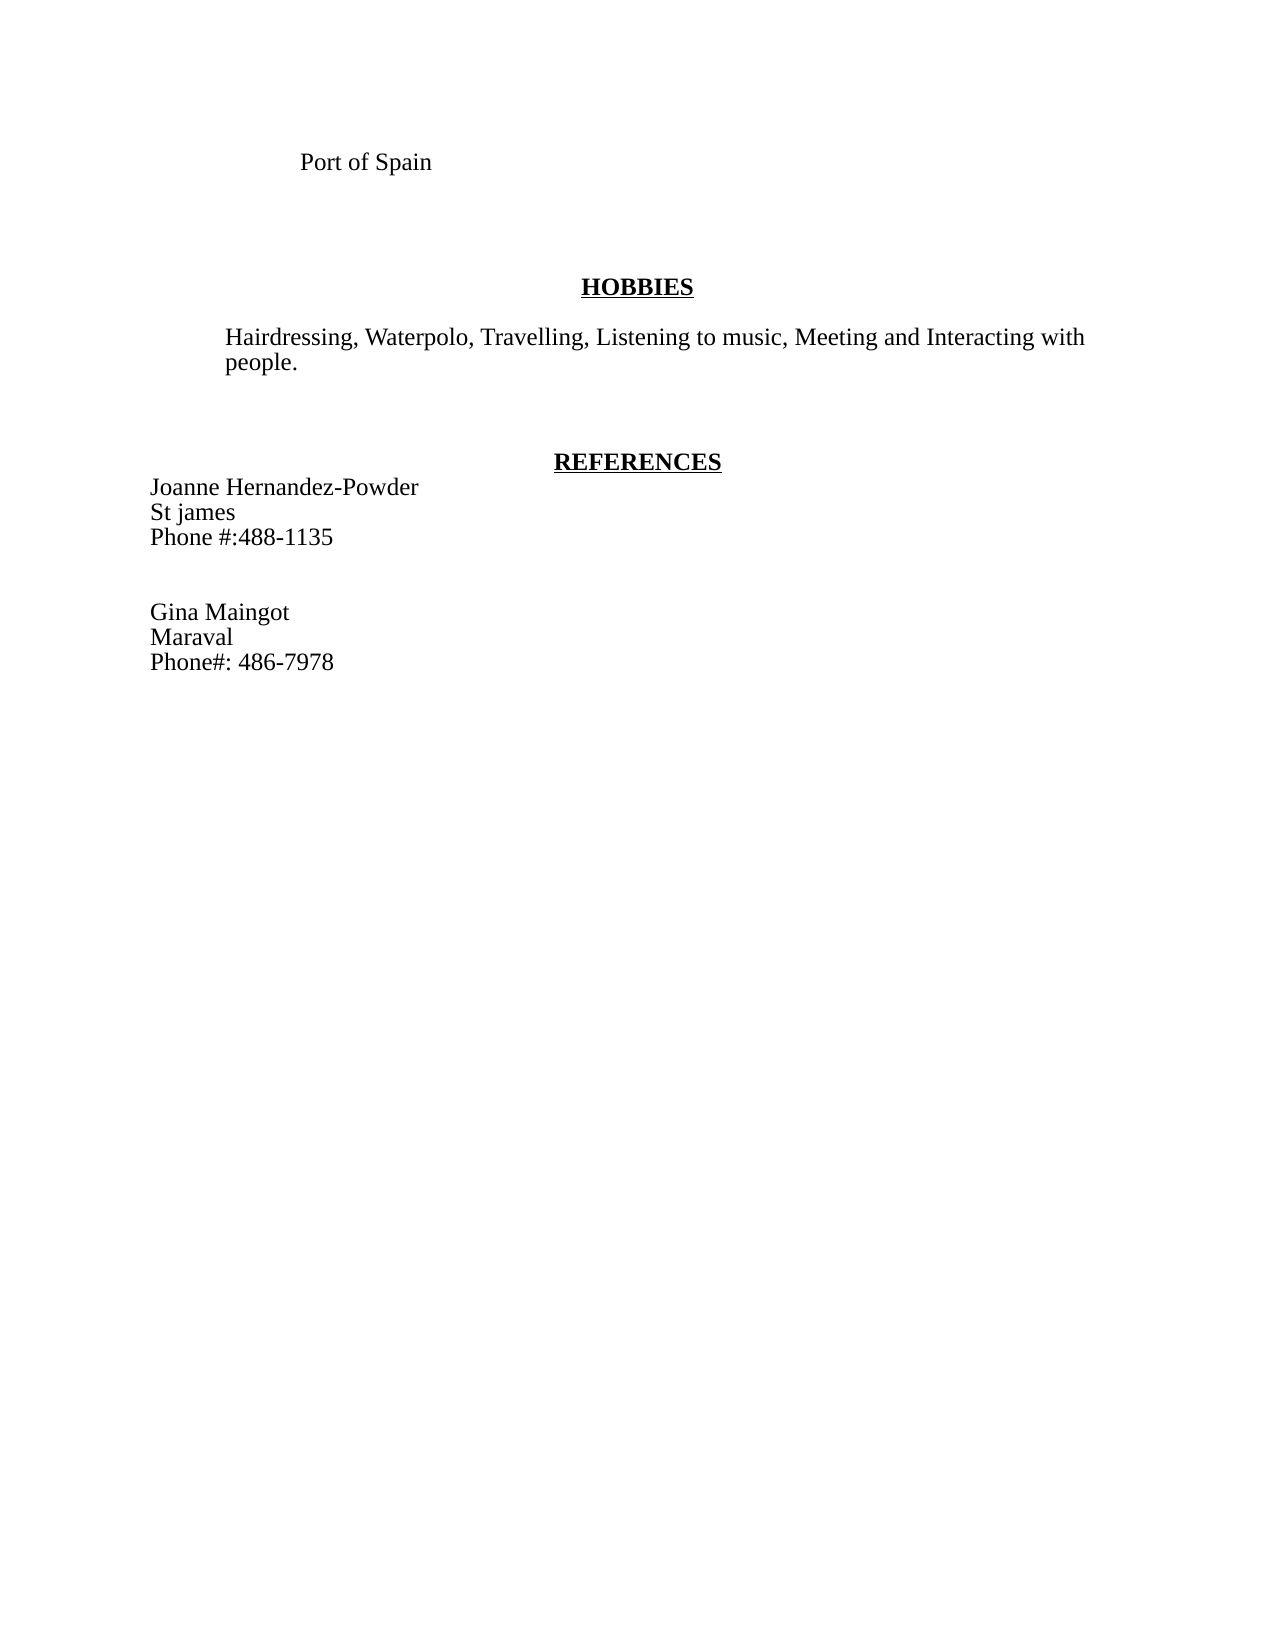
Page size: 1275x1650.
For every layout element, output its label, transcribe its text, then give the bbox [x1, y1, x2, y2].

text Port of Spain [300, 150, 1125, 175]
text Maraval [150, 625, 1125, 650]
text Joanne Hernandez-Powder [150, 475, 1125, 500]
text references [150, 450, 1125, 475]
text Hobbies [150, 275, 1125, 300]
text Hairdressing, Waterpolo, Travelling, Listening to music, Meeting and Interacting with people. [225, 325, 1125, 375]
text Phone#: 486-7978 [150, 650, 1125, 675]
text Phone #:488-1135 [150, 525, 1125, 550]
text St james [150, 500, 1125, 525]
text Gina Maingot [150, 600, 1125, 625]
